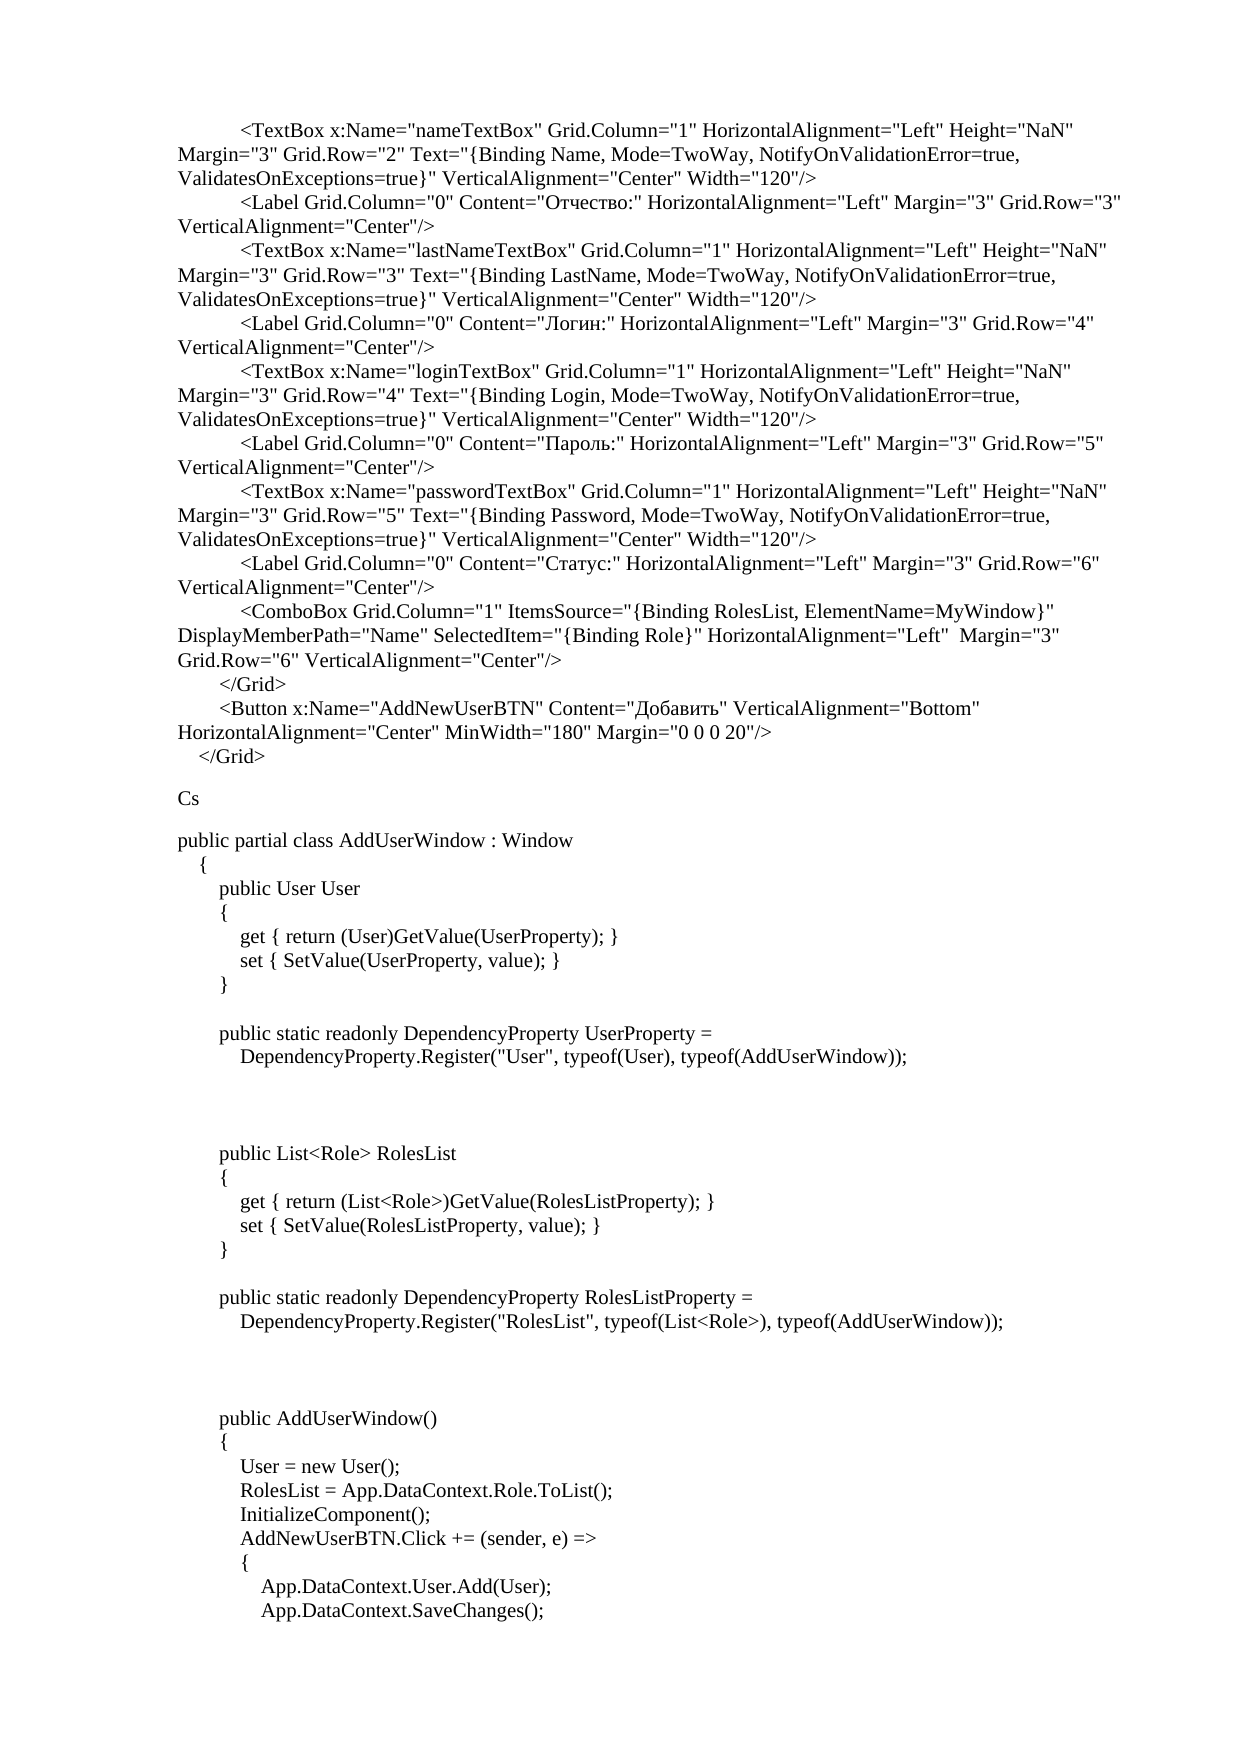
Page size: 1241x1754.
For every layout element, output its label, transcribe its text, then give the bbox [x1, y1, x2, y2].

text public User User [177, 876, 1152, 900]
text } [177, 972, 1152, 996]
text <Label Grid.Column="0" Content="Статус:" HorizontalAlignment="Left" Margin="3" Grid.Row="6" VerticalAlignment="Center"/> [177, 551, 1152, 599]
text <TextBox x:Name="lastNameTextBox" Grid.Column="1" HorizontalAlignment="Left" Height="NaN" Margin="3" Grid.Row="3" Text="{Binding LastName, Mode=TwoWay, NotifyOnValidationError=true, ValidatesOnExceptions=true}" VerticalAlignment="Center" Width="120"/> [177, 238, 1152, 311]
text <Button x:Name="AddNewUserBTN" Content="Добавить" VerticalAlignment="Bottom" HorizontalAlignment="Center" MinWidth="180" Margin="0 0 0 20"/> [177, 696, 1152, 744]
text get { return (User)GetValue(UserProperty); } [177, 924, 1152, 948]
text public List<Role> RolesList [177, 1141, 1152, 1165]
text public partial class AddUserWindow : Window [177, 828, 1152, 852]
text Cs [177, 786, 1152, 810]
text { [177, 900, 1152, 924]
text <TextBox x:Name="loginTextBox" Grid.Column="1" HorizontalAlignment="Left" Height="NaN" Margin="3" Grid.Row="4" Text="{Binding Login, Mode=TwoWay, NotifyOnValidationError=true, ValidatesOnExceptions=true}" VerticalAlignment="Center" Width="120"/> [177, 359, 1152, 431]
text set { SetValue(RolesListProperty, value); } [177, 1213, 1152, 1237]
text public static readonly DependencyProperty RolesListProperty = [177, 1285, 1152, 1309]
text public AddUserWindow() [177, 1405, 1152, 1429]
text </Grid> [177, 672, 1152, 696]
text <Label Grid.Column="0" Content="Отчество:" HorizontalAlignment="Left" Margin="3" Grid.Row="3" VerticalAlignment="Center"/> [177, 190, 1152, 238]
text public static readonly DependencyProperty UserProperty = [177, 1020, 1152, 1044]
text RolesList = App.DataContext.Role.ToList(); [177, 1478, 1152, 1502]
text <ComboBox Grid.Column="1" ItemsSource="{Binding RolesList, ElementName=MyWindow}" DisplayMemberPath="Name" SelectedItem="{Binding Role}" HorizontalAlignment="Left" Margin="3" Grid.Row="6" VerticalAlignment="Center"/> [177, 599, 1152, 672]
text DependencyProperty.Register("User", typeof(User), typeof(AddUserWindow)); [177, 1044, 1152, 1068]
text User = new User(); [177, 1453, 1152, 1478]
text set { SetValue(UserProperty, value); } [177, 948, 1152, 972]
text App.DataContext.User.Add(User); [177, 1574, 1152, 1598]
text <Label Grid.Column="0" Content="Пароль:" HorizontalAlignment="Left" Margin="3" Grid.Row="5" VerticalAlignment="Center"/> [177, 431, 1152, 479]
text App.DataContext.SaveChanges(); [177, 1598, 1152, 1622]
text <TextBox x:Name="passwordTextBox" Grid.Column="1" HorizontalAlignment="Left" Height="NaN" Margin="3" Grid.Row="5" Text="{Binding Password, Mode=TwoWay, NotifyOnValidationError=true, ValidatesOnExceptions=true}" VerticalAlignment="Center" Width="120"/> [177, 479, 1152, 551]
text InitializeComponent(); [177, 1502, 1152, 1526]
text AddNewUserBTN.Click += (sender, e) => [177, 1526, 1152, 1550]
text { [177, 1165, 1152, 1189]
text DependencyProperty.Register("RolesList", typeof(List<Role>), typeof(AddUserWindow)); [177, 1309, 1152, 1333]
text get { return (List<Role>)GetValue(RolesListProperty); } [177, 1189, 1152, 1213]
text </Grid> [177, 744, 1152, 768]
text <Label Grid.Column="0" Content="Логин:" HorizontalAlignment="Left" Margin="3" Grid.Row="4" VerticalAlignment="Center"/> [177, 311, 1152, 359]
text <TextBox x:Name="nameTextBox" Grid.Column="1" HorizontalAlignment="Left" Height="NaN" Margin="3" Grid.Row="2" Text="{Binding Name, Mode=TwoWay, NotifyOnValidationError=true, ValidatesOnExceptions=true}" VerticalAlignment="Center" Width="120"/> [177, 118, 1152, 190]
text { [177, 1550, 1152, 1574]
text { [177, 1429, 1152, 1453]
text { [177, 852, 1152, 876]
text } [177, 1237, 1152, 1261]
